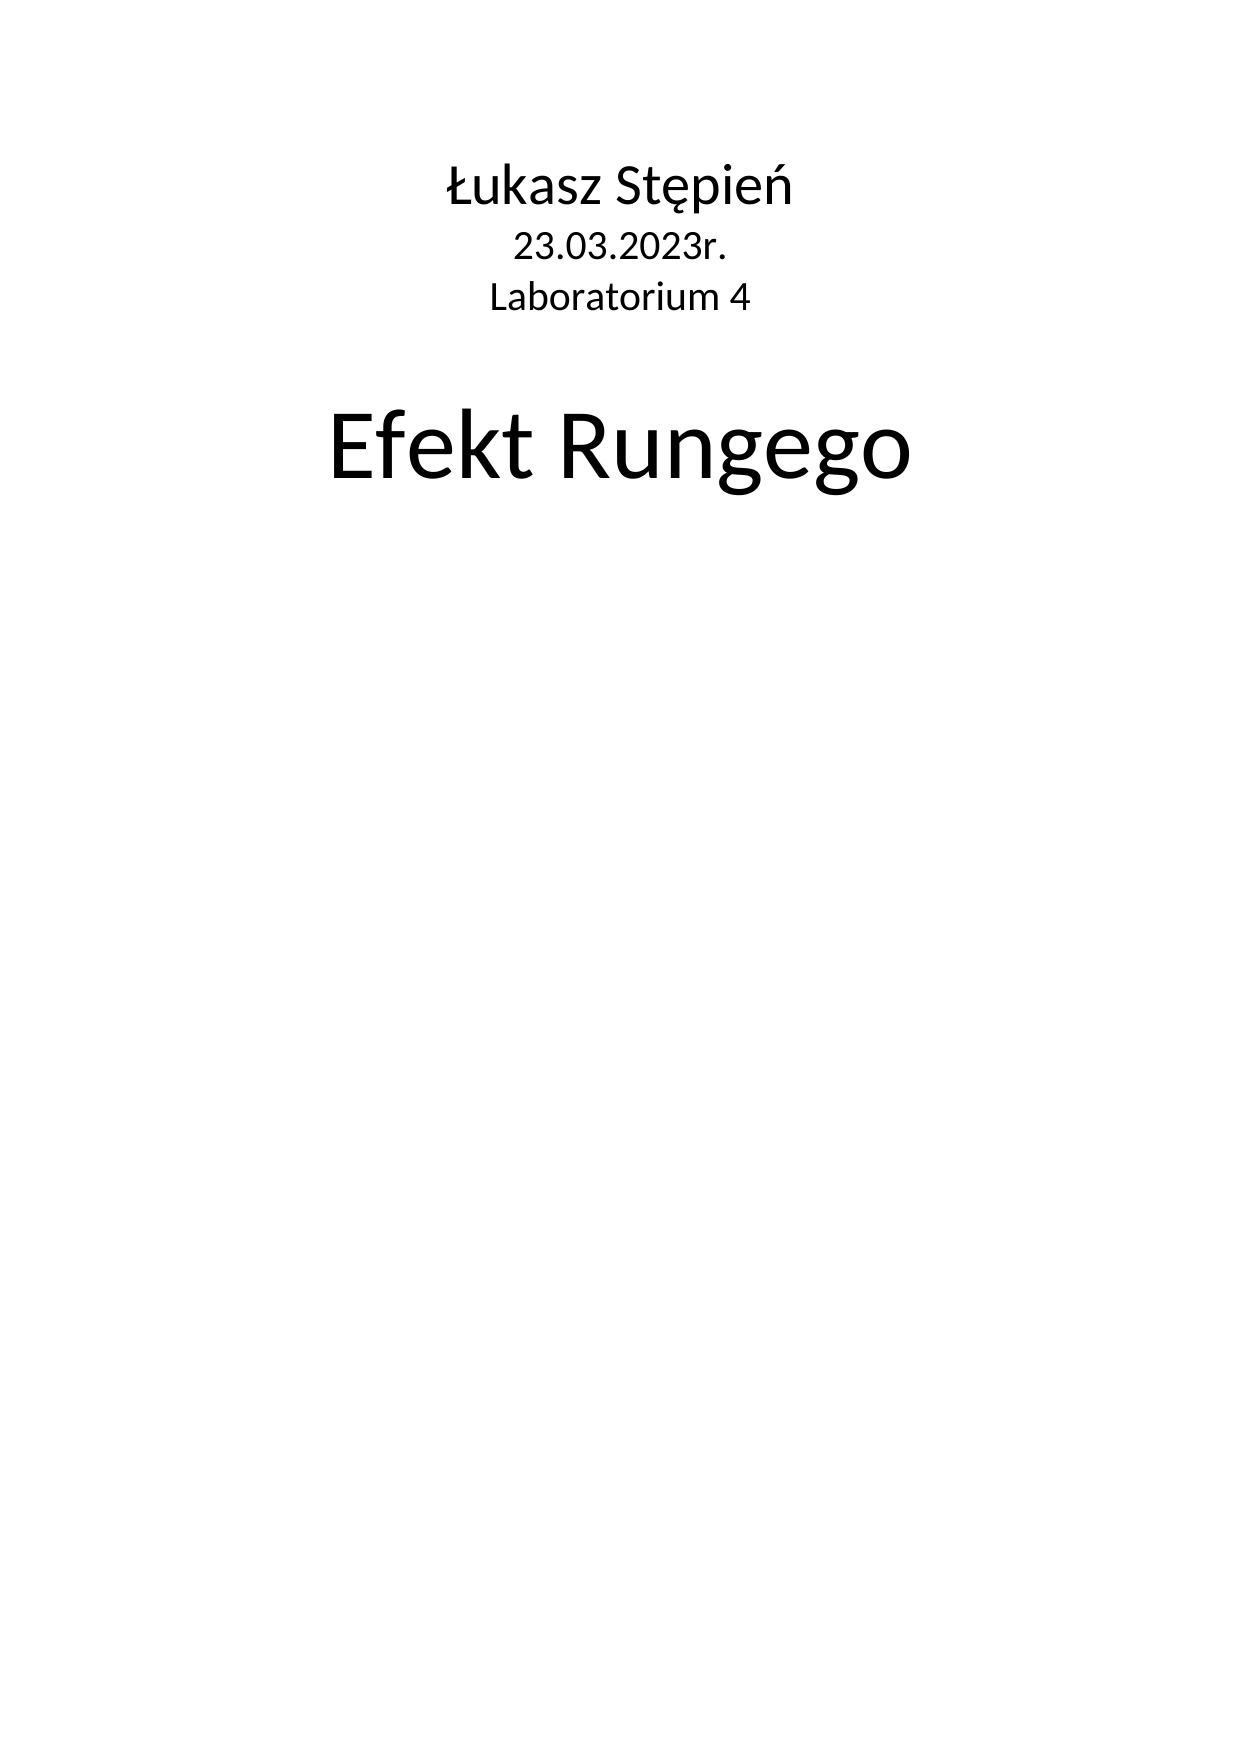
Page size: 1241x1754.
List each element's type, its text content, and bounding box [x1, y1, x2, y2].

text 23.03.2023r. [148, 219, 1093, 270]
text Łukasz Stępień [148, 148, 1093, 219]
text Efekt Rungego [148, 382, 1093, 504]
text Laboratorium 4 [148, 270, 1093, 321]
